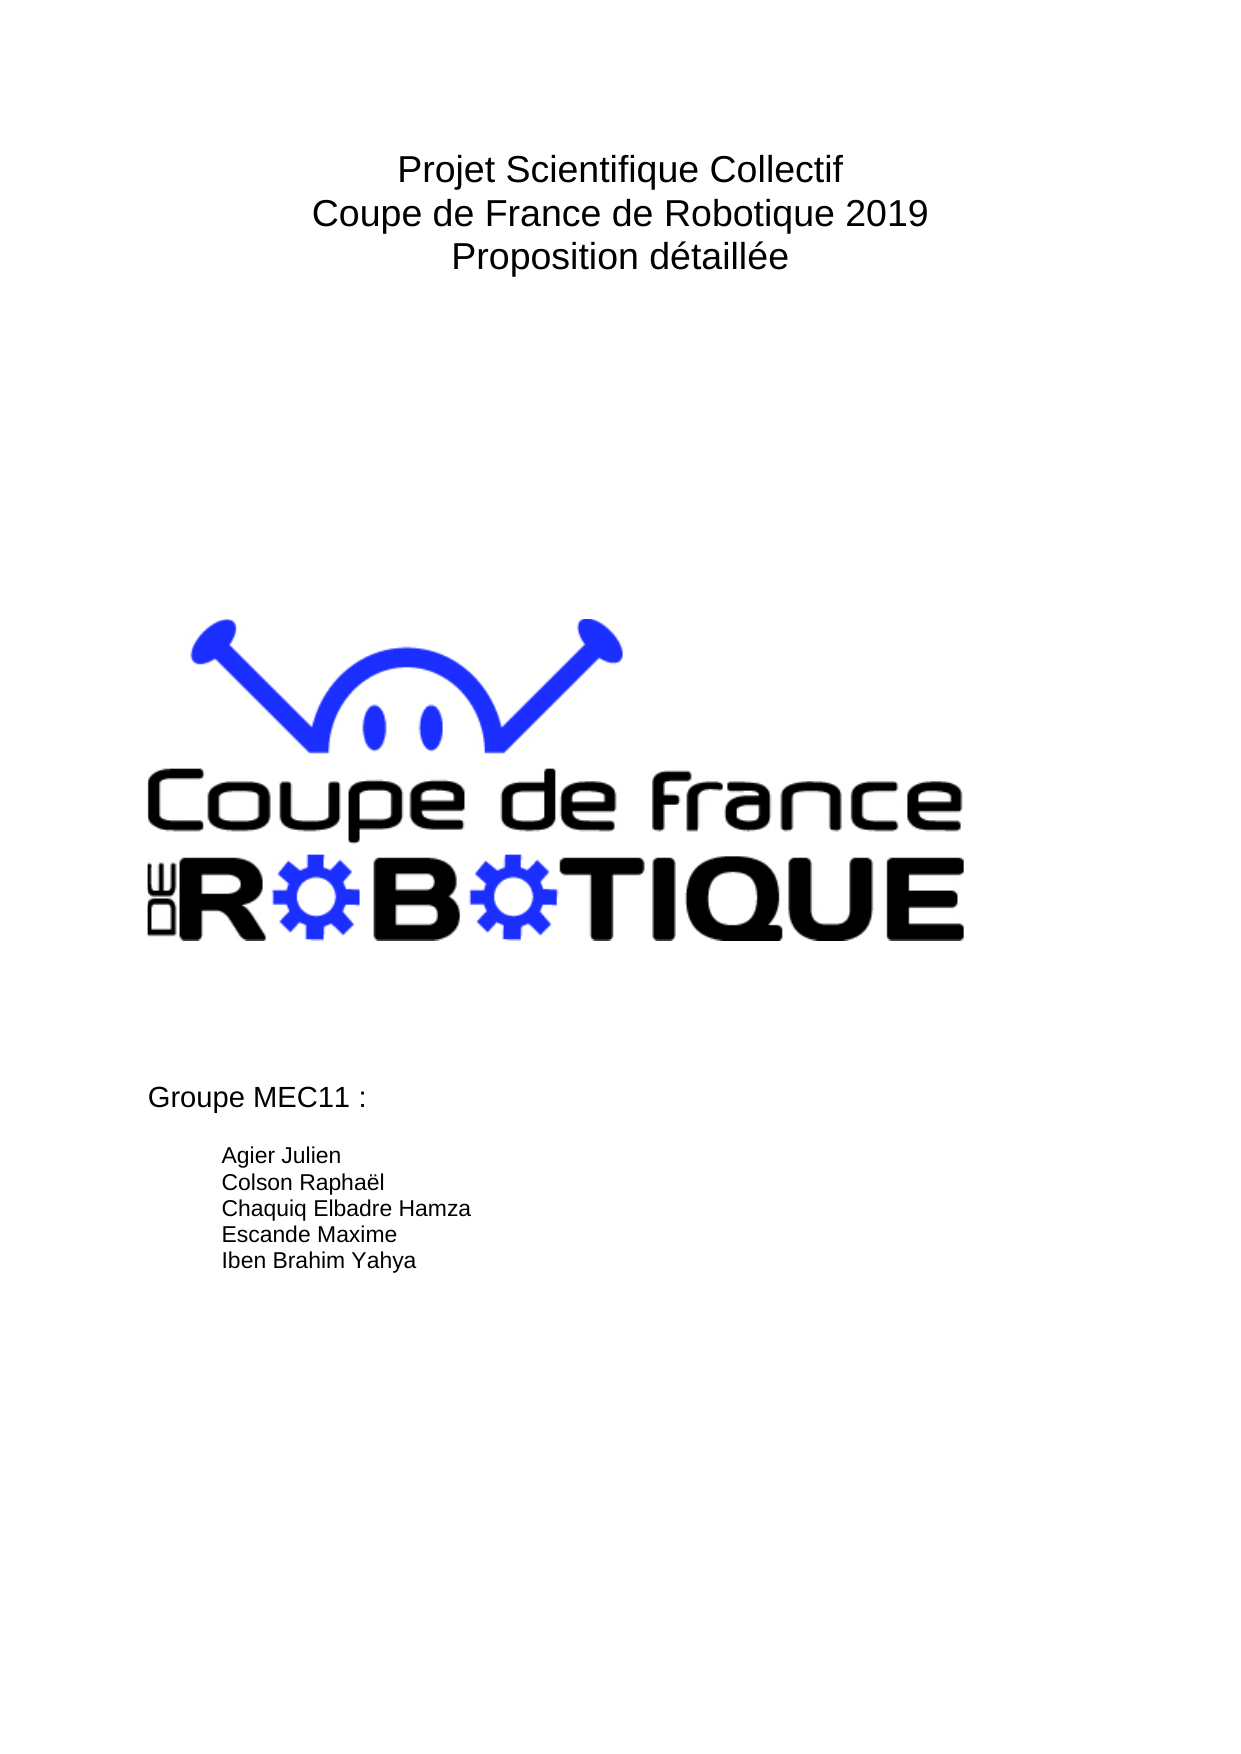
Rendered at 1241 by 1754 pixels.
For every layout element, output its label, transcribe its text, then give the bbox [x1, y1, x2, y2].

text Agier Julien [221, 1142, 1093, 1168]
text Projet Scientifique Collectif [148, 148, 1093, 191]
text Colson Raphaël [221, 1168, 1093, 1195]
text Groupe MEC11 : [148, 1080, 1093, 1113]
text Proposition détaillée [148, 234, 1093, 277]
text Coupe de France de Robotique 2019 [148, 191, 1093, 234]
picture [147, 619, 964, 941]
text Escande Maxime [221, 1221, 1093, 1247]
text Chaquiq Elbadre Hamza [221, 1195, 1093, 1221]
text Iben Brahim Yahya [221, 1247, 1093, 1274]
